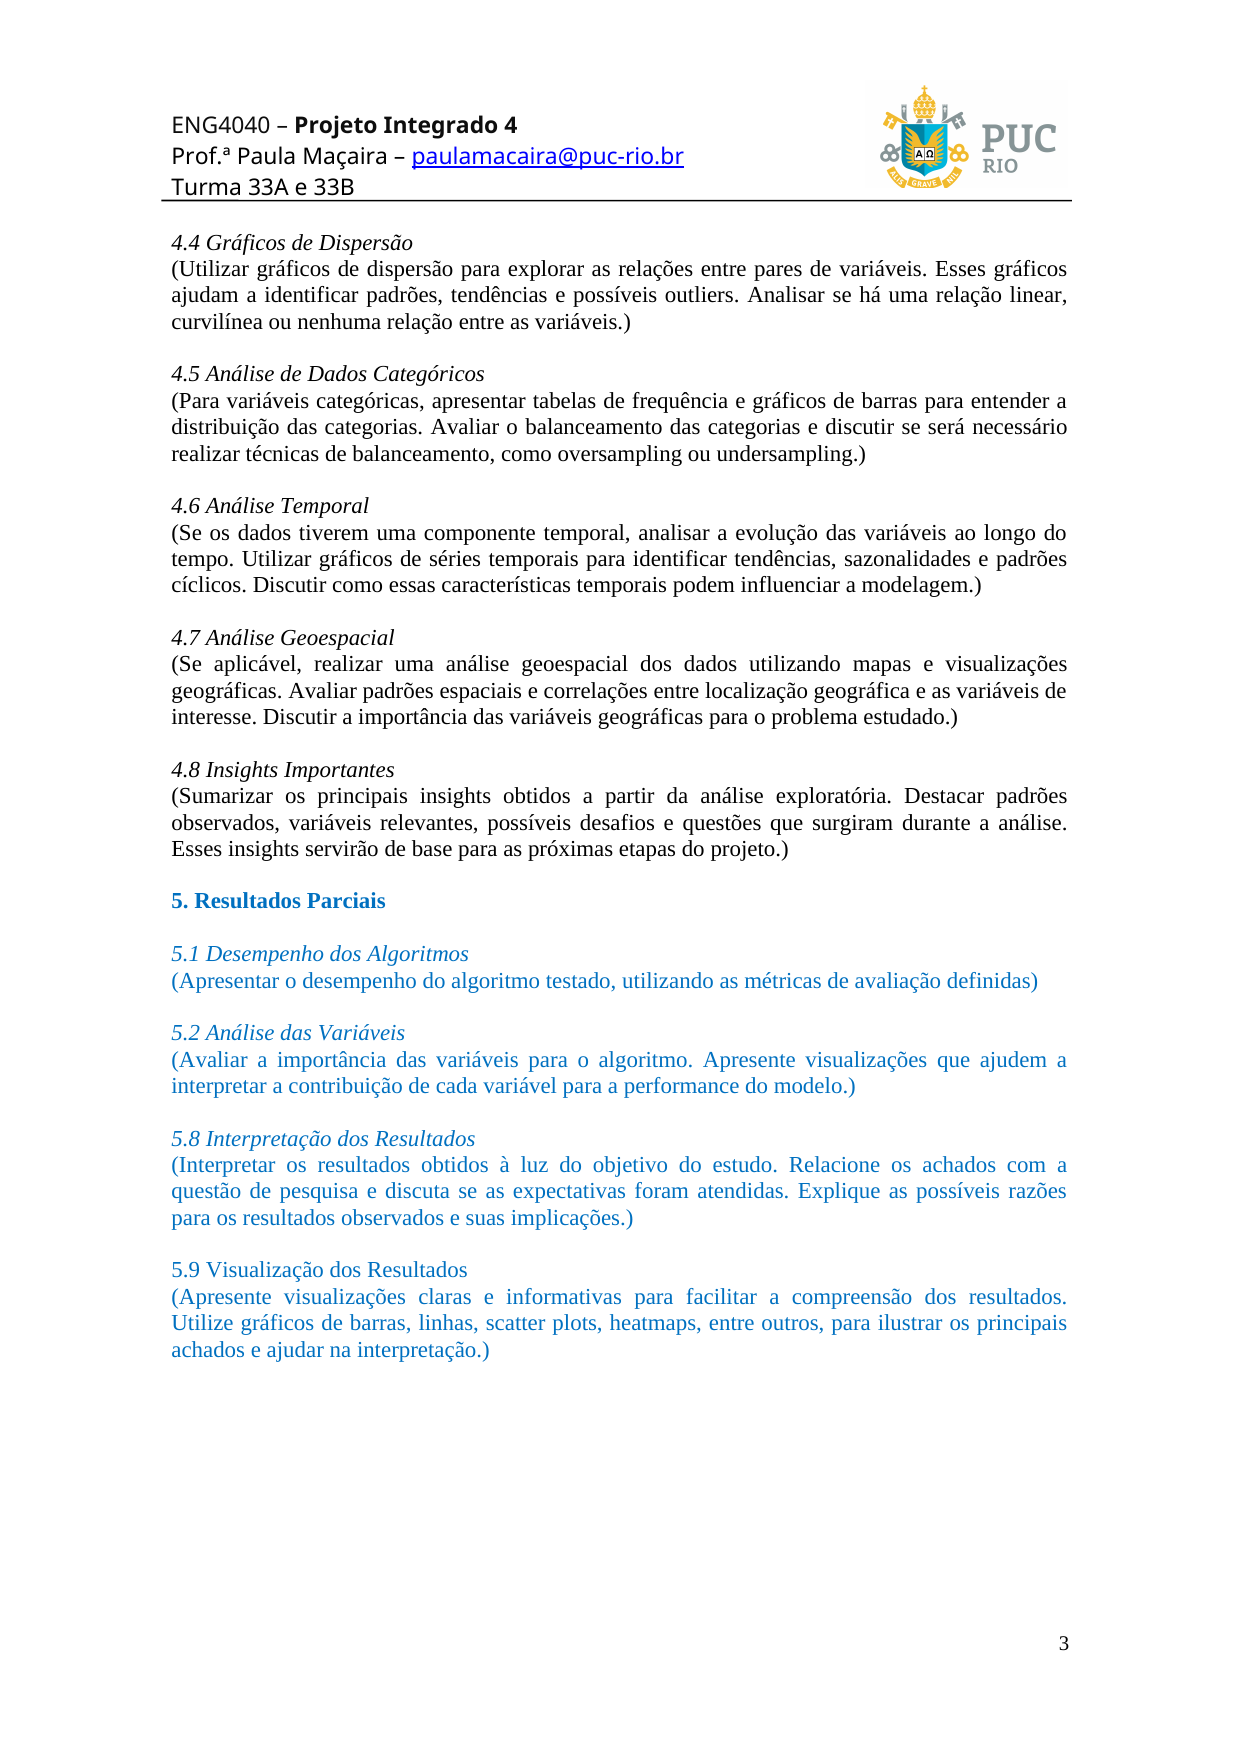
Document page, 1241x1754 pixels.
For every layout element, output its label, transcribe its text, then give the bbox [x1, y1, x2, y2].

text 5.1 Desempenho dos Algoritmos [171, 940, 1069, 967]
text 4.4 Gráficos de Dispersão [171, 229, 1069, 255]
text 4.6 Análise Temporal [171, 492, 1069, 519]
text (Se os dados tiverem uma componente temporal, analisar a evolução das variáveis ao longo do tempo. Utilizar gráficos de séries temporais para identificar tendências, sazonalidades e padrões cíclicos. Discutir como essas características temporais podem influenciar a modelagem.) [171, 519, 1069, 598]
text 5. Resultados Parciais [171, 888, 1069, 914]
text (Avaliar a importância das variáveis para o algoritmo. Apresente visualizações que ajudem a interpretar a contribuição de cada variável para a performance do modelo.) [171, 1046, 1069, 1098]
text 4.7 Análise Geoespacial [171, 624, 1069, 650]
text (Utilizar gráficos de dispersão para explorar as relações entre pares de variáveis. Esses gráficos ajudam a identificar padrões, tendências e possíveis outliers. Analisar se há uma relação linear, curvilínea ou nenhuma relação entre as variáveis.) [171, 255, 1069, 334]
text (Sumarizar os principais insights obtidos a partir da análise exploratória. Destacar padrões observados, variáveis relevantes, possíveis desafios e questões que surgiram durante a análise. Esses insights servirão de base para as próximas etapas do projeto.) [171, 782, 1069, 861]
text 5.2 Análise das Variáveis [171, 1019, 1069, 1046]
text (Apresente visualizações claras e informativas para facilitar a compreensão dos resultados. Utilize gráficos de barras, linhas, scatter plots, heatmaps, entre outros, para ilustrar os principais achados e ajudar na interpretação.) [171, 1283, 1069, 1362]
text 4.8 Insights Importantes [171, 756, 1069, 782]
text 5.8 Interpretação dos Resultados [171, 1125, 1069, 1151]
text (Interpretar os resultados obtidos à luz do objetivo do estudo. Relacione os achados com a questão de pesquisa e discuta se as expectativas foram atendidas. Explique as possíveis razões para os resultados observados e suas implicações.) [171, 1151, 1069, 1230]
text (Se aplicável, realizar uma análise geoespacial dos dados utilizando mapas e visualizações geográficas. Avaliar padrões espaciais e correlações entre localização geográfica e as variáveis de interesse. Discutir a importância das variáveis geográficas para o problema estudado.) [171, 650, 1069, 729]
text (Apresentar o desempenho do algoritmo testado, utilizando as métricas de avaliação definidas) [171, 967, 1069, 993]
text (Para variáveis categóricas, apresentar tabelas de frequência e gráficos de barras para entender a distribuição das categorias. Avaliar o balanceamento das categorias e discutir se será necessário realizar técnicas de balanceamento, como oversampling ou undersampling.) [171, 387, 1069, 466]
text 5.9 Visualização dos Resultados [171, 1257, 1069, 1283]
text 4.5 Análise de Dados Categóricos [171, 361, 1069, 387]
